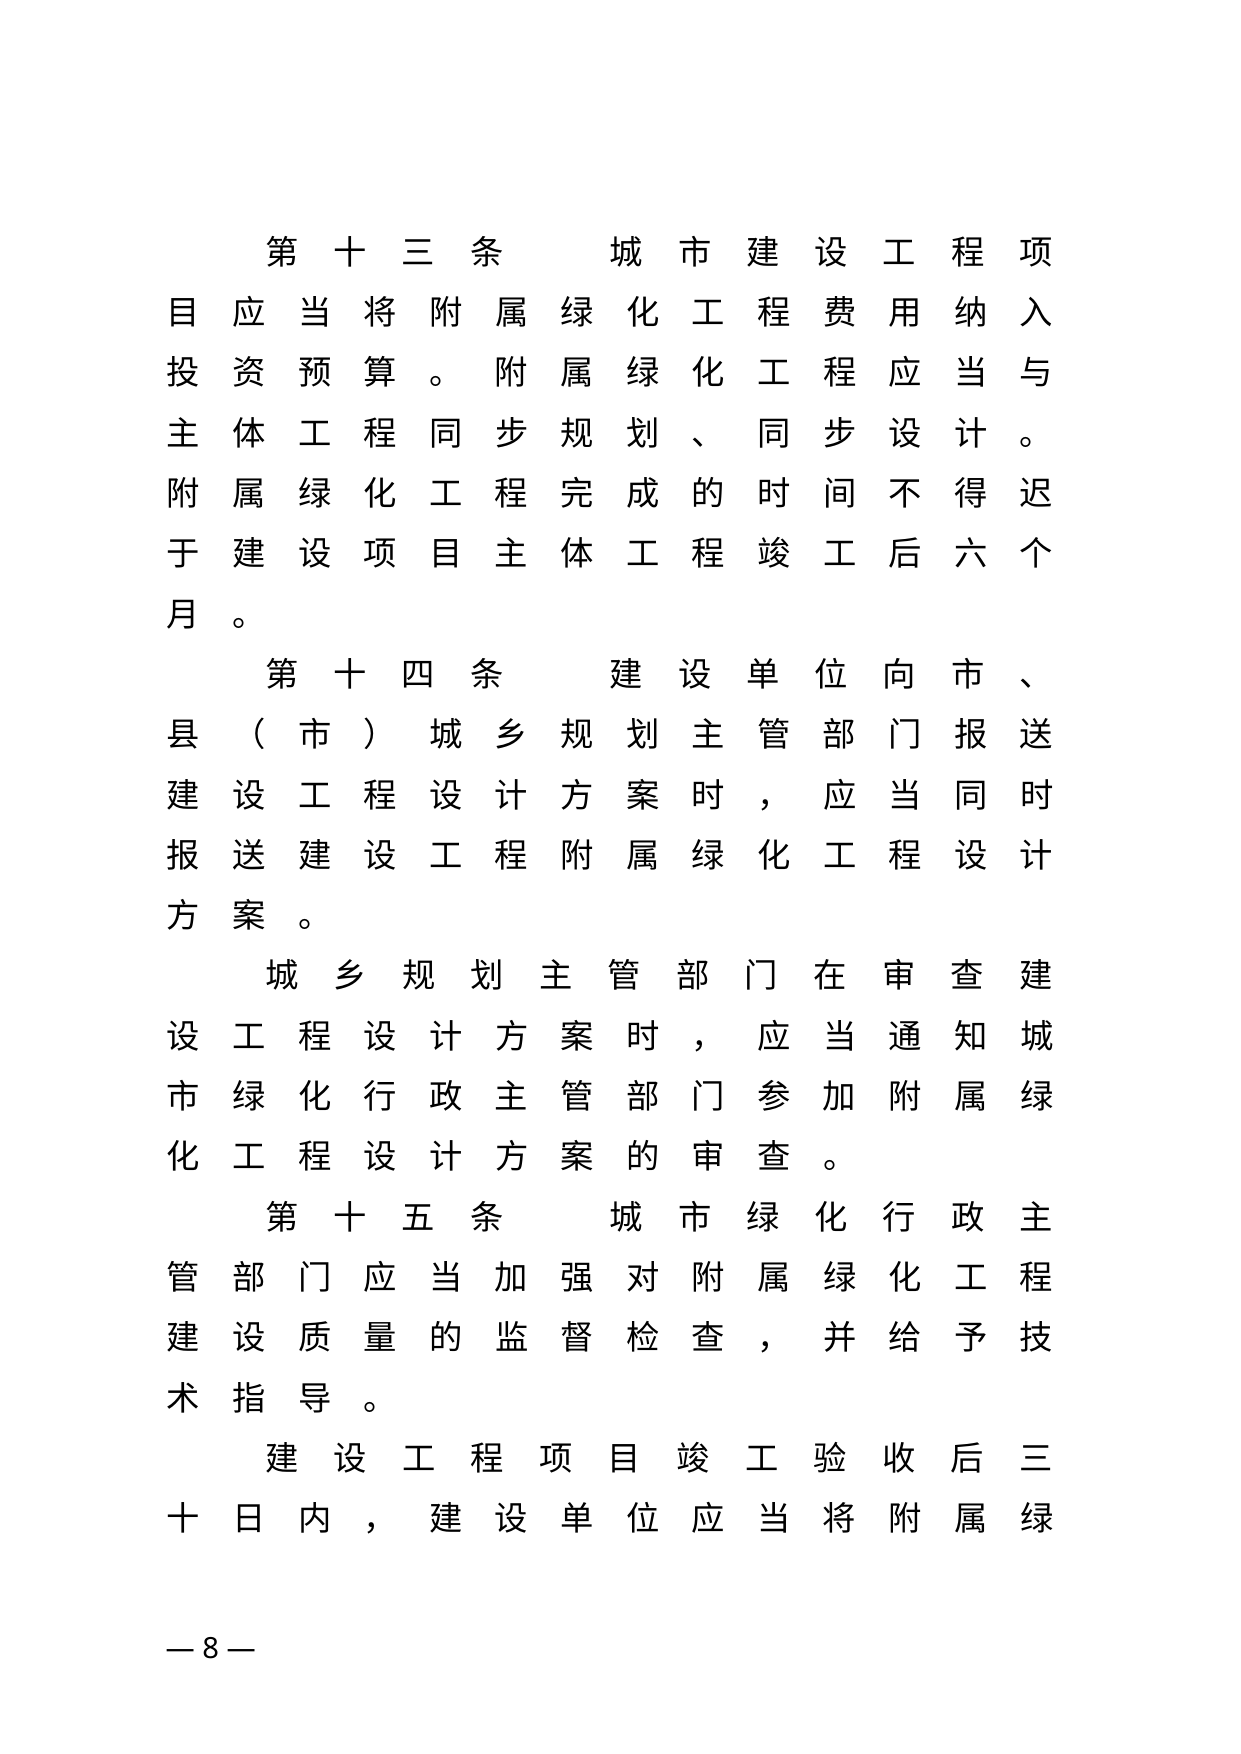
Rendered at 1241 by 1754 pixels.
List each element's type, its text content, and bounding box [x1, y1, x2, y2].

text 城乡规划主管部门在审查建设工程设计方案时，应当通知城市绿化行政主管部门参加附属绿化工程设计方案的审查。 [167, 943, 1085, 1184]
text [167, 1426, 1085, 1546]
text 第十五条 城市绿化行政主管部门应当加强对附属绿化工程建设质量的监督检查，并给予技术指导。 [167, 1184, 1085, 1426]
text 第十四条 建设单位向市、县（市）城乡规划主管部门报送建设工程设计方案时，应当同时报送建设工程附属绿化工程设计方案。 [167, 642, 1085, 943]
text 第十三条 城市建设工程项目应当将附属绿化工程费用纳入投资预算。附属绿化工程应当与主体工程同步规划、同步设计。附属绿化工程完成的时间不得迟于建设项目主体工程竣工后六个月。 [167, 219, 1085, 642]
